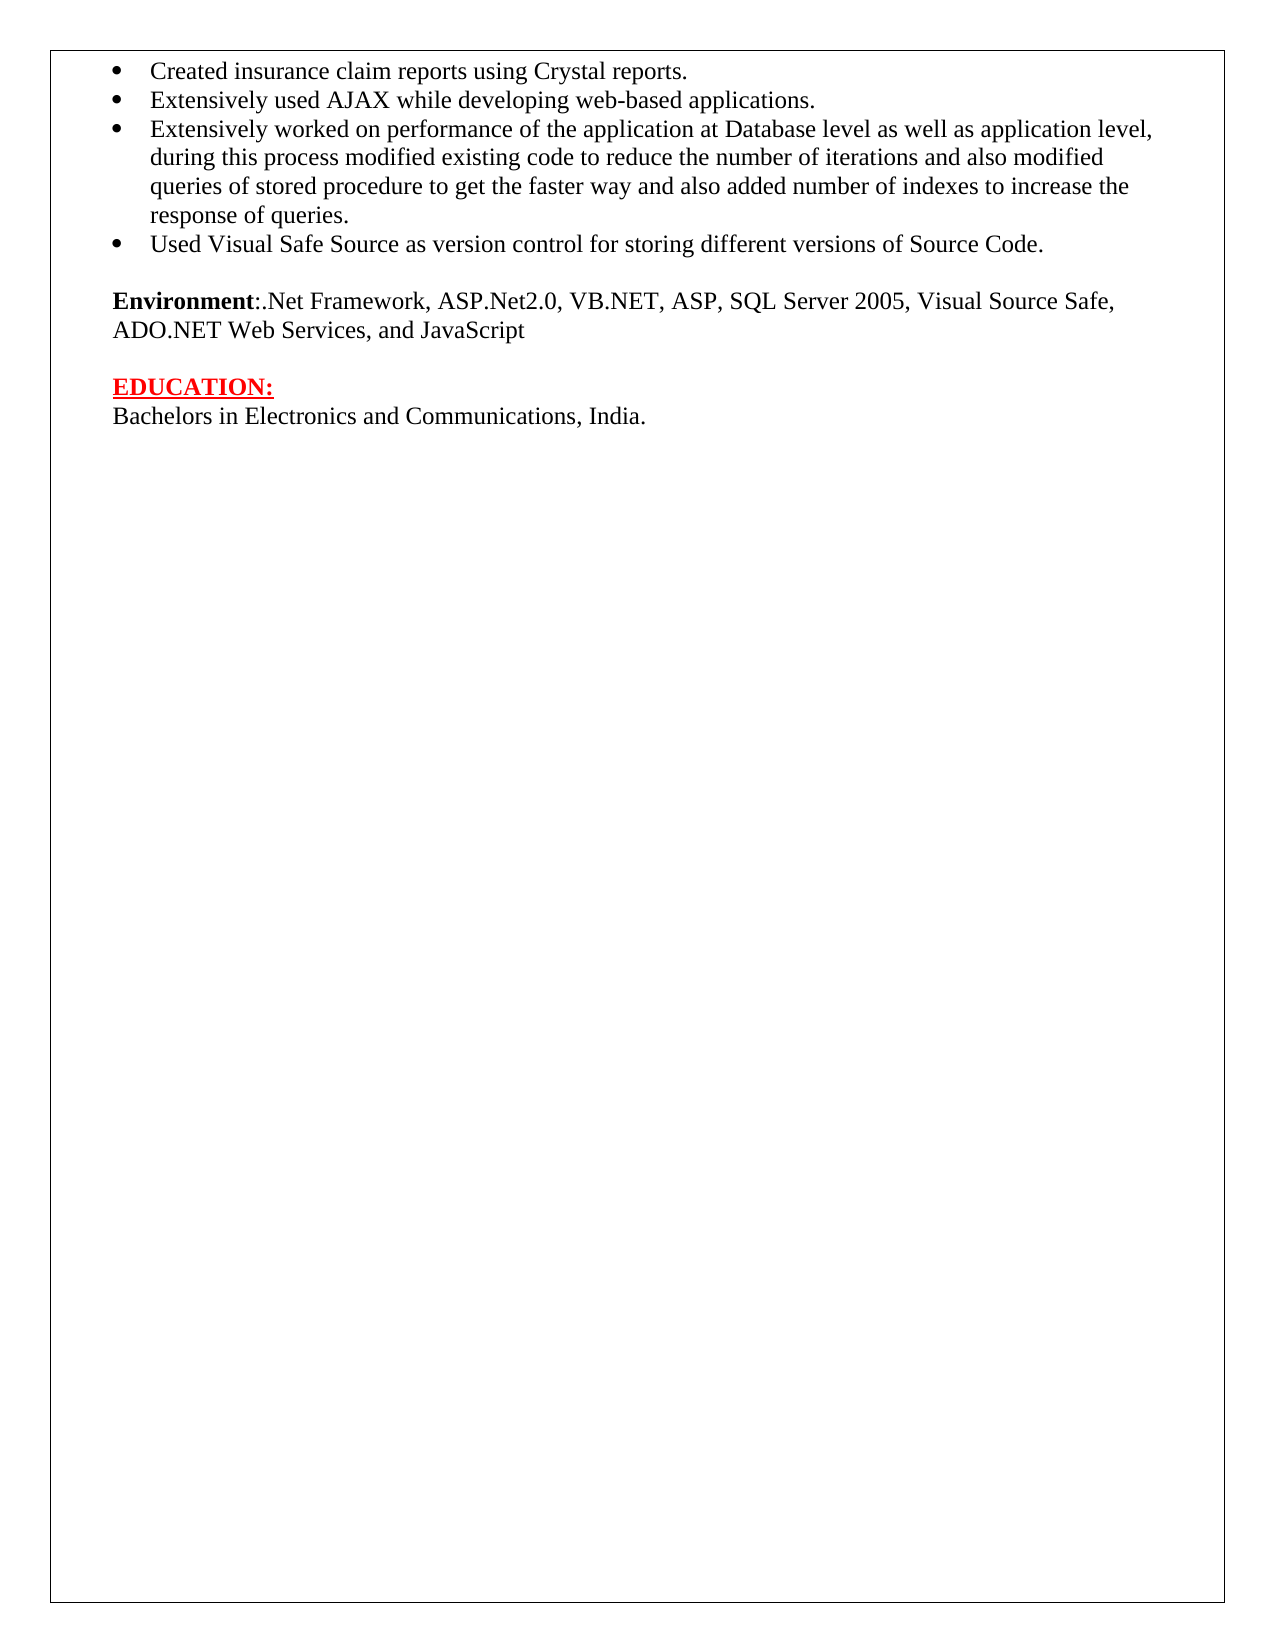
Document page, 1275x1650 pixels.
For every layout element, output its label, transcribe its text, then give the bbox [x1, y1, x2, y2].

list Used Visual Safe Source as version control for storing different versions of Source Code. [112, 229, 1162, 257]
text EDUCATION: [112, 372, 1162, 401]
list Created insurance claim reports using Crystal reports. [112, 56, 1162, 85]
text Environment:.Net Framework, ASP.Net2.0, VB.NET, ASP, SQL Server 2005, Visual Source Safe, ADO.NET Web Services, and JavaScript [112, 286, 1162, 344]
list Extensively used AJAX while developing web-based applications. [112, 85, 1162, 114]
list Extensively worked on performance of the application at Database level as well as application level, during this process modified existing code to reduce the number of iterations and also modified queries of stored procedure to get the faster way and also added number of indexes to increase the response of queries. [112, 114, 1162, 229]
text Bachelors in Electronics and Communications, India. [112, 401, 1162, 430]
